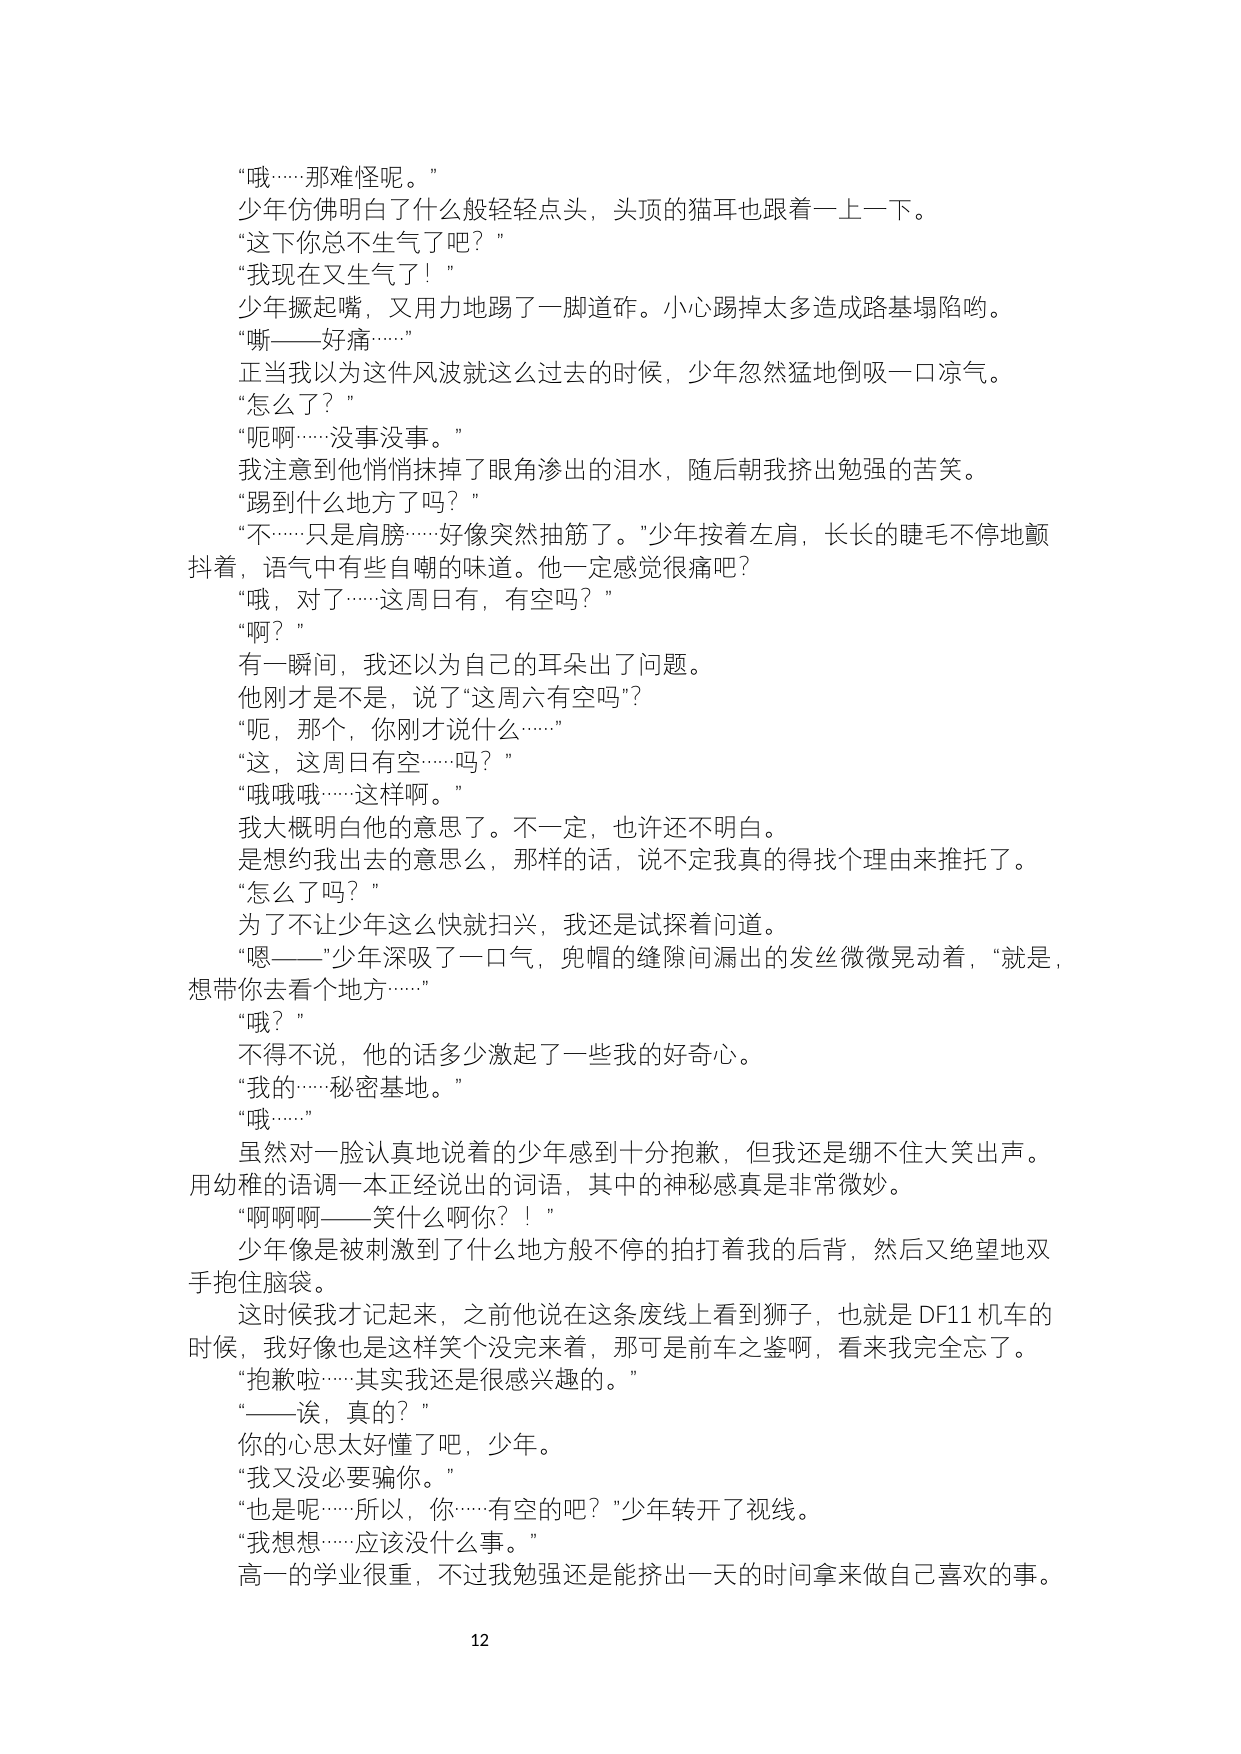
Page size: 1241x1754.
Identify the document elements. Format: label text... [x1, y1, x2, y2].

list “哦……” [187, 1104, 1053, 1137]
list 是想约我出去的意思么，那样的话，说不定我真的得找个理由来推托了。 [187, 844, 1053, 877]
list “踢到什么地方了吗？” [187, 487, 1053, 519]
list “啊啊啊——笑什么啊你？！” [187, 1202, 1053, 1234]
list 你的心思太好懂了吧，少年。 [187, 1429, 1053, 1462]
list “呃啊……没事没事。” [187, 422, 1053, 454]
list “我想想……应该没什么事。” [187, 1527, 1053, 1559]
list 高一的学业很重，不过我勉强还是能挤出一天的时间拿来做自己喜欢的事。 [187, 1559, 1053, 1592]
list 我注意到他悄悄抹掉了眼角渗出的泪水，随后朝我挤出勉强的苦笑。 [187, 454, 1053, 487]
list 少年撅起嘴，又用力地踢了一脚道砟。小心踢掉太多造成路基塌陷哟。 [187, 292, 1053, 324]
list “这，这周日有空……吗？” [187, 747, 1053, 779]
list “嗯——”少年深吸了一口气，兜帽的缝隙间漏出的发丝微微晃动着，“就是，想带你去看个地方……” [187, 942, 1053, 1007]
list “啊？” [187, 617, 1053, 649]
list “抱歉啦……其实我还是很感兴趣的。” [187, 1364, 1053, 1397]
list 这时候我才记起来，之前他说在这条废线上看到狮子，也就是DF11机车的时候，我好像也是这样笑个没完来着，那可是前车之鉴啊，看来我完全忘了。 [187, 1299, 1053, 1364]
list “哦哦哦……这样啊。” [187, 779, 1053, 812]
list “呃，那个，你刚才说什么……” [187, 714, 1053, 747]
list “怎么了？” [187, 389, 1053, 422]
list 不得不说，他的话多少激起了一些我的好奇心。 [187, 1039, 1053, 1072]
list 虽然对一脸认真地说着的少年感到十分抱歉，但我还是绷不住大笑出声。用幼稚的语调一本正经说出的词语，其中的神秘感真是非常微妙。 [187, 1137, 1053, 1202]
list 少年像是被刺激到了什么地方般不停的拍打着我的后背，然后又绝望地双手抱住脑袋。 [187, 1234, 1053, 1299]
list 有一瞬间，我还以为自己的耳朵出了问题。 [187, 649, 1053, 682]
list 我大概明白他的意思了。不一定，也许还不明白。 [187, 812, 1053, 844]
list “怎么了吗？” [187, 877, 1053, 909]
list “我现在又生气了！” [187, 259, 1053, 292]
list “不……只是肩膀……好像突然抽筋了。”少年按着左肩，长长的睫毛不停地颤抖着，语气中有些自嘲的味道。他一定感觉很痛吧？ [187, 519, 1053, 584]
list “——诶，真的？” [187, 1397, 1053, 1429]
list 正当我以为这件风波就这么过去的时候，少年忽然猛地倒吸一口凉气。 [187, 357, 1053, 389]
list 他刚才是不是，说了“这周六有空吗”？ [187, 682, 1053, 714]
list “嘶——好痛……” [187, 324, 1053, 357]
list 为了不让少年这么快就扫兴，我还是试探着问道。 [187, 909, 1053, 942]
list 少年仿佛明白了什么般轻轻点头，头顶的猫耳也跟着一上一下。 [187, 194, 1053, 227]
list “这下你总不生气了吧？” [187, 227, 1053, 259]
list “哦，对了……这周日有，有空吗？” [187, 584, 1053, 617]
list “也是呢……所以，你……有空的吧？”少年转开了视线。 [187, 1494, 1053, 1527]
list “我的……秘密基地。” [187, 1072, 1053, 1104]
list “我又没必要骗你。” [187, 1462, 1053, 1494]
list “哦……那难怪呢。” [187, 162, 1053, 194]
list “哦？” [187, 1007, 1053, 1039]
